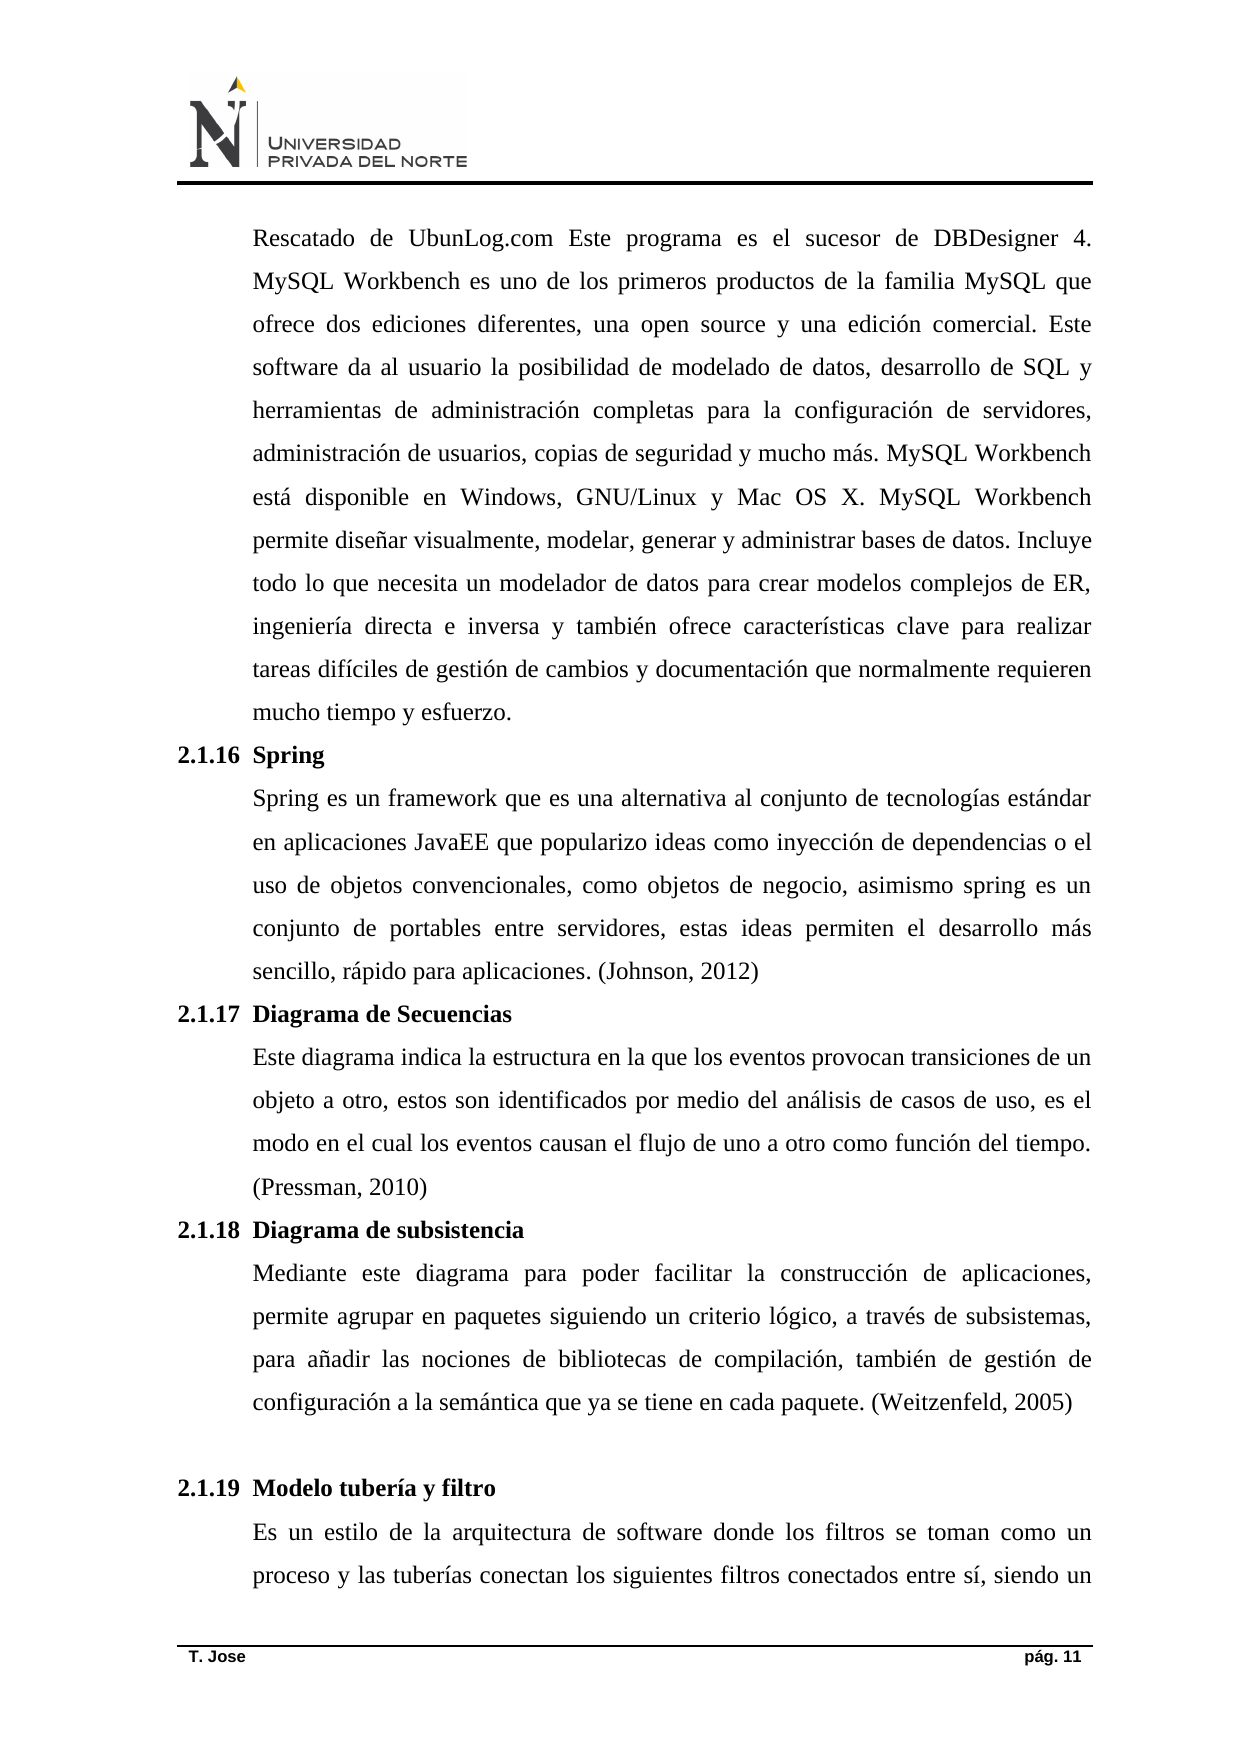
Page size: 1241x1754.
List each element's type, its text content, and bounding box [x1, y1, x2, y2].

list Modelo tubería y filtro [177, 1473, 1092, 1502]
list Este diagrama indica la estructura en la que los eventos provocan transiciones de un objeto a otro, estos son identificados por medio del análisis de casos de uso, es el modo en el cual los eventos causan el flujo de uno a otro como función del tiempo. (Pressman, 2010) [252, 1042, 1092, 1200]
picture [188, 73, 469, 169]
list Mediante este diagrama para poder facilitar la construcción de aplicaciones, permite agrupar en paquetes siguiendo un criterio lógico, a través de subsistemas, para añadir las nociones de bibliotecas de compilación, también de gestión de configuración a la semántica que ya se tiene en cada paquete. (Weitzenfeld, 2005) [252, 1258, 1092, 1416]
list Spring es un framework que es una alternativa al conjunto de tecnologías estándar en aplicaciones JavaEE que popularizo ideas como inyección de dependencias o el uso de objetos convencionales, como objetos de negocio, asimismo spring es un conjunto de portables entre servidores, estas ideas permiten el desarrollo más sencillo, rápido para aplicaciones. (Johnson, 2012) [252, 783, 1092, 985]
list Spring [177, 740, 1092, 769]
list Diagrama de Secuencias [177, 999, 1092, 1028]
list Rescatado de UbunLog.com Este programa es el sucesor de DBDesigner 4. MySQL Workbench es uno de los primeros productos de la familia MySQL que ofrece dos ediciones diferentes, una open source y una edición comercial. Este software da al usuario la posibilidad de modelado de datos, desarrollo de SQL y herramientas de administración completas para la configuración de servidores, administración de usuarios, copias de seguridad y mucho más. MySQL Workbench está disponible en Windows, GNU/Linux y Mac OS X. MySQL Workbench permite diseñar visualmente, modelar, generar y administrar bases de datos. Incluye todo lo que necesita un modelador de datos para crear modelos complejos de ER, ingeniería directa e inversa y también ofrece características clave para realizar tareas difíciles de gestión de cambios y documentación que normalmente requieren mucho tiempo y esfuerzo. [252, 223, 1092, 726]
list Diagrama de subsistencia [177, 1215, 1092, 1243]
